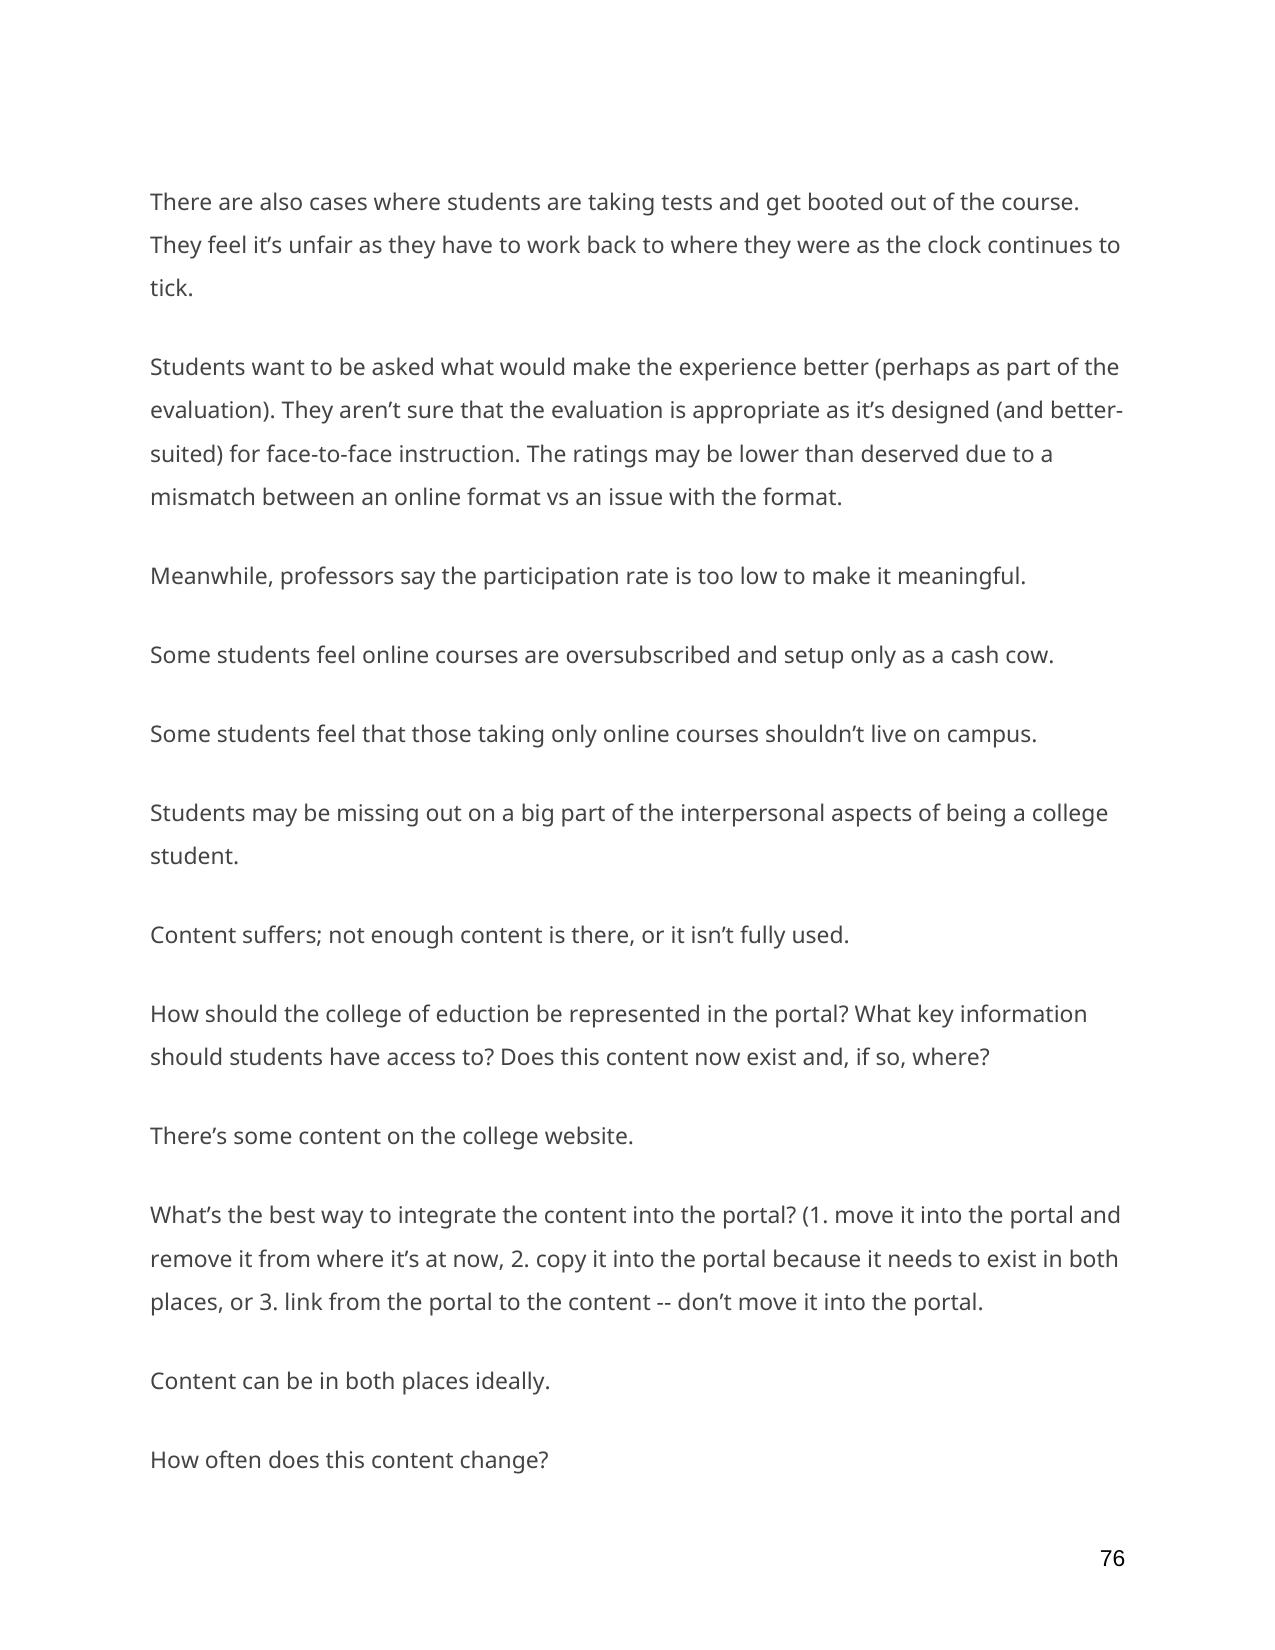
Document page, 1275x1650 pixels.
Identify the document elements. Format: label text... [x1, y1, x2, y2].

text There are also cases where students are taking tests and get booted out of the course. They feel it’s unfair as they have to work back to where they were as the clock continues to tick. [150, 186, 1125, 303]
text Some students feel that those taking only online courses shouldn’t live on campus. [150, 718, 1125, 749]
text Content can be in both places ideally. [150, 1365, 1125, 1396]
text What’s the best way to integrate the content into the portal? (1. move it into the portal and remove it from where it’s at now, 2. copy it into the portal because it needs to exist in both places, or 3. link from the portal to the content -- don’t move it into the portal. [150, 1199, 1125, 1317]
text Students may be missing out on a big part of the interpersonal aspects of being a college student. [150, 797, 1125, 871]
text Some students feel online courses are oversubscribed and setup only as a cash cow. [150, 639, 1125, 670]
text Content suffers; not enough content is there, or it isn’t fully used. [150, 919, 1125, 950]
text Students want to be asked what would make the experience better (perhaps as part of the evaluation). They aren’t sure that the evaluation is appropriate as it’s designed (and better-suited) for face-to-face instruction. The ratings may be lower than deserved due to a mismatch between an online format vs an issue with the format. [150, 351, 1125, 512]
text There’s some content on the college website. [150, 1120, 1125, 1152]
text How often does this content change? [150, 1444, 1125, 1475]
text How should the college of eduction be represented in the portal? What key information should students have access to? Does this content now exist and, if so, where? [150, 998, 1125, 1072]
text Meanwhile, professors say the participation rate is too low to make it meaningful. [150, 560, 1125, 591]
